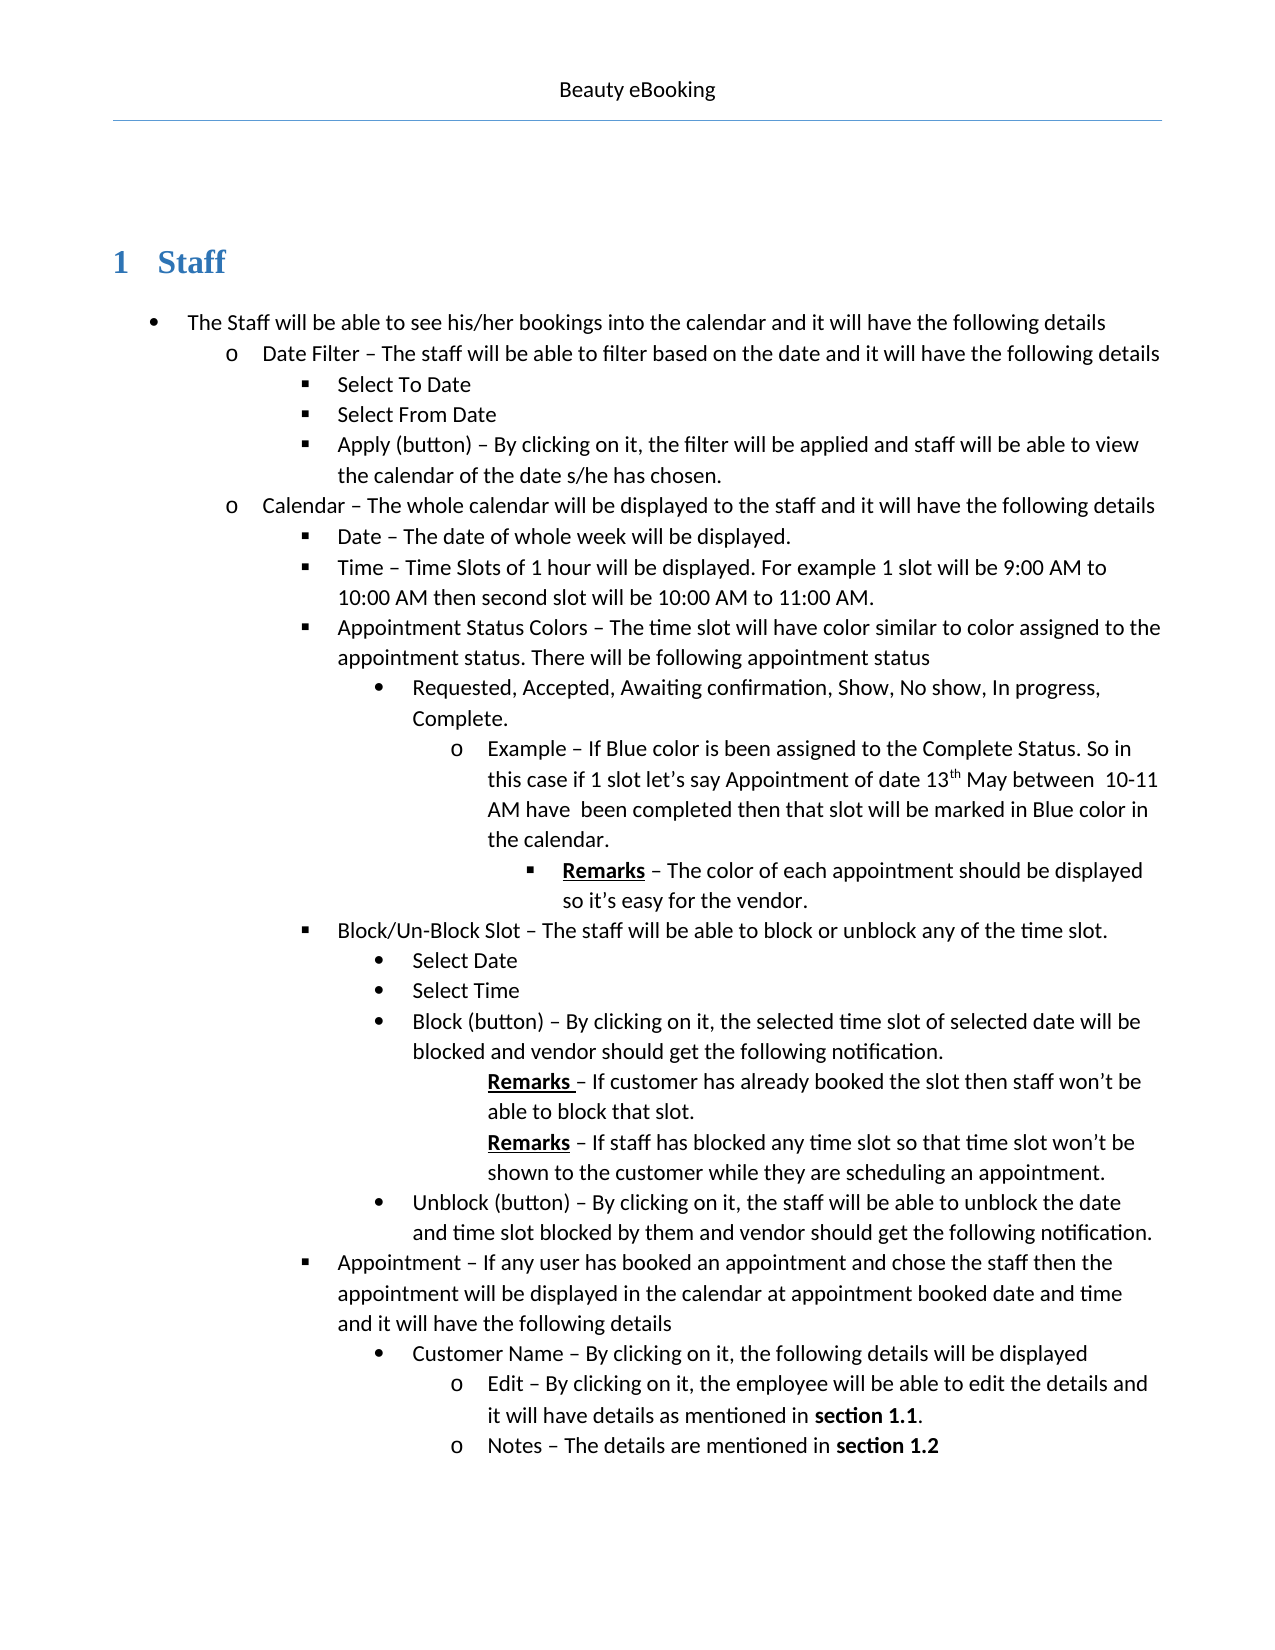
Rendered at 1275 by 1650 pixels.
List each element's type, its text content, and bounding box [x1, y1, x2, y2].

list Calendar – The whole calendar will be displayed to the staff and it will have the following details [225, 491, 1162, 520]
list Block/Un-Block Slot – The staff will be able to block or unblock any of the time slot. [300, 916, 1162, 944]
list Notes – The details are mentioned in section 1.2 [450, 1431, 1162, 1460]
list Remarks – The color of each appointment should be displayed so it’s easy for the vendor. [525, 856, 1162, 914]
list Select Time [375, 977, 1162, 1005]
list Remarks – If customer has already booked the slot then staff won’t be able to block that slot. [487, 1067, 1162, 1126]
list Unblock (button) – By clicking on it, the staff will be able to unblock the date and time slot blocked by them and vendor should get the following notification. [375, 1188, 1162, 1246]
list The Staff will be able to see his/her bookings into the calendar and it will have the following details [150, 308, 1162, 336]
list Requested, Accepted, Awaiting confirmation, Show, No show, In progress, Complete. [375, 673, 1162, 732]
list Select From Date [300, 400, 1162, 428]
list Edit – By clicking on it, the employee will be able to edit the details and it will have details as mentioned in section 1.1. [450, 1369, 1162, 1429]
list Customer Name – By clicking on it, the following details will be displayed [375, 1339, 1162, 1367]
list Date Filter – The staff will be able to filter based on the date and it will have the following details [225, 339, 1162, 368]
list Date – The date of whole week will be displayed. [300, 522, 1162, 550]
list Block (button) – By clicking on it, the selected time slot of selected date will be blocked and vendor should get the following notification. [375, 1007, 1162, 1065]
list Select To Date [300, 370, 1162, 398]
list Remarks – If staff has blocked any time slot so that time slot won’t be shown to the customer while they are scheduling an appointment. [487, 1128, 1162, 1186]
list Example – If Blue color is been assigned to the Complete Status. So in this case if 1 slot let’s say Appointment of date 13th May between 10-11 AM have been completed then that slot will be marked in Blue color in the calendar. [450, 734, 1162, 854]
list Time – Time Slots of 1 hour will be displayed. For example 1 slot will be 9:00 AM to 10:00 AM then second slot will be 10:00 AM to 11:00 AM. [300, 553, 1162, 611]
list Appointment Status Colors – The time slot will have color similar to color assigned to the appointment status. There will be following appointment status [300, 613, 1162, 671]
list Select Date [375, 946, 1162, 974]
subtitle Staff [112, 242, 1162, 280]
list Appointment – If any user has booked an appointment and chose the staff then the appointment will be displayed in the calendar at appointment booked date and time and it will have the following details [300, 1248, 1162, 1337]
list Apply (button) – By clicking on it, the filter will be applied and staff will be able to view the calendar of the date s/he has chosen. [300, 431, 1162, 489]
